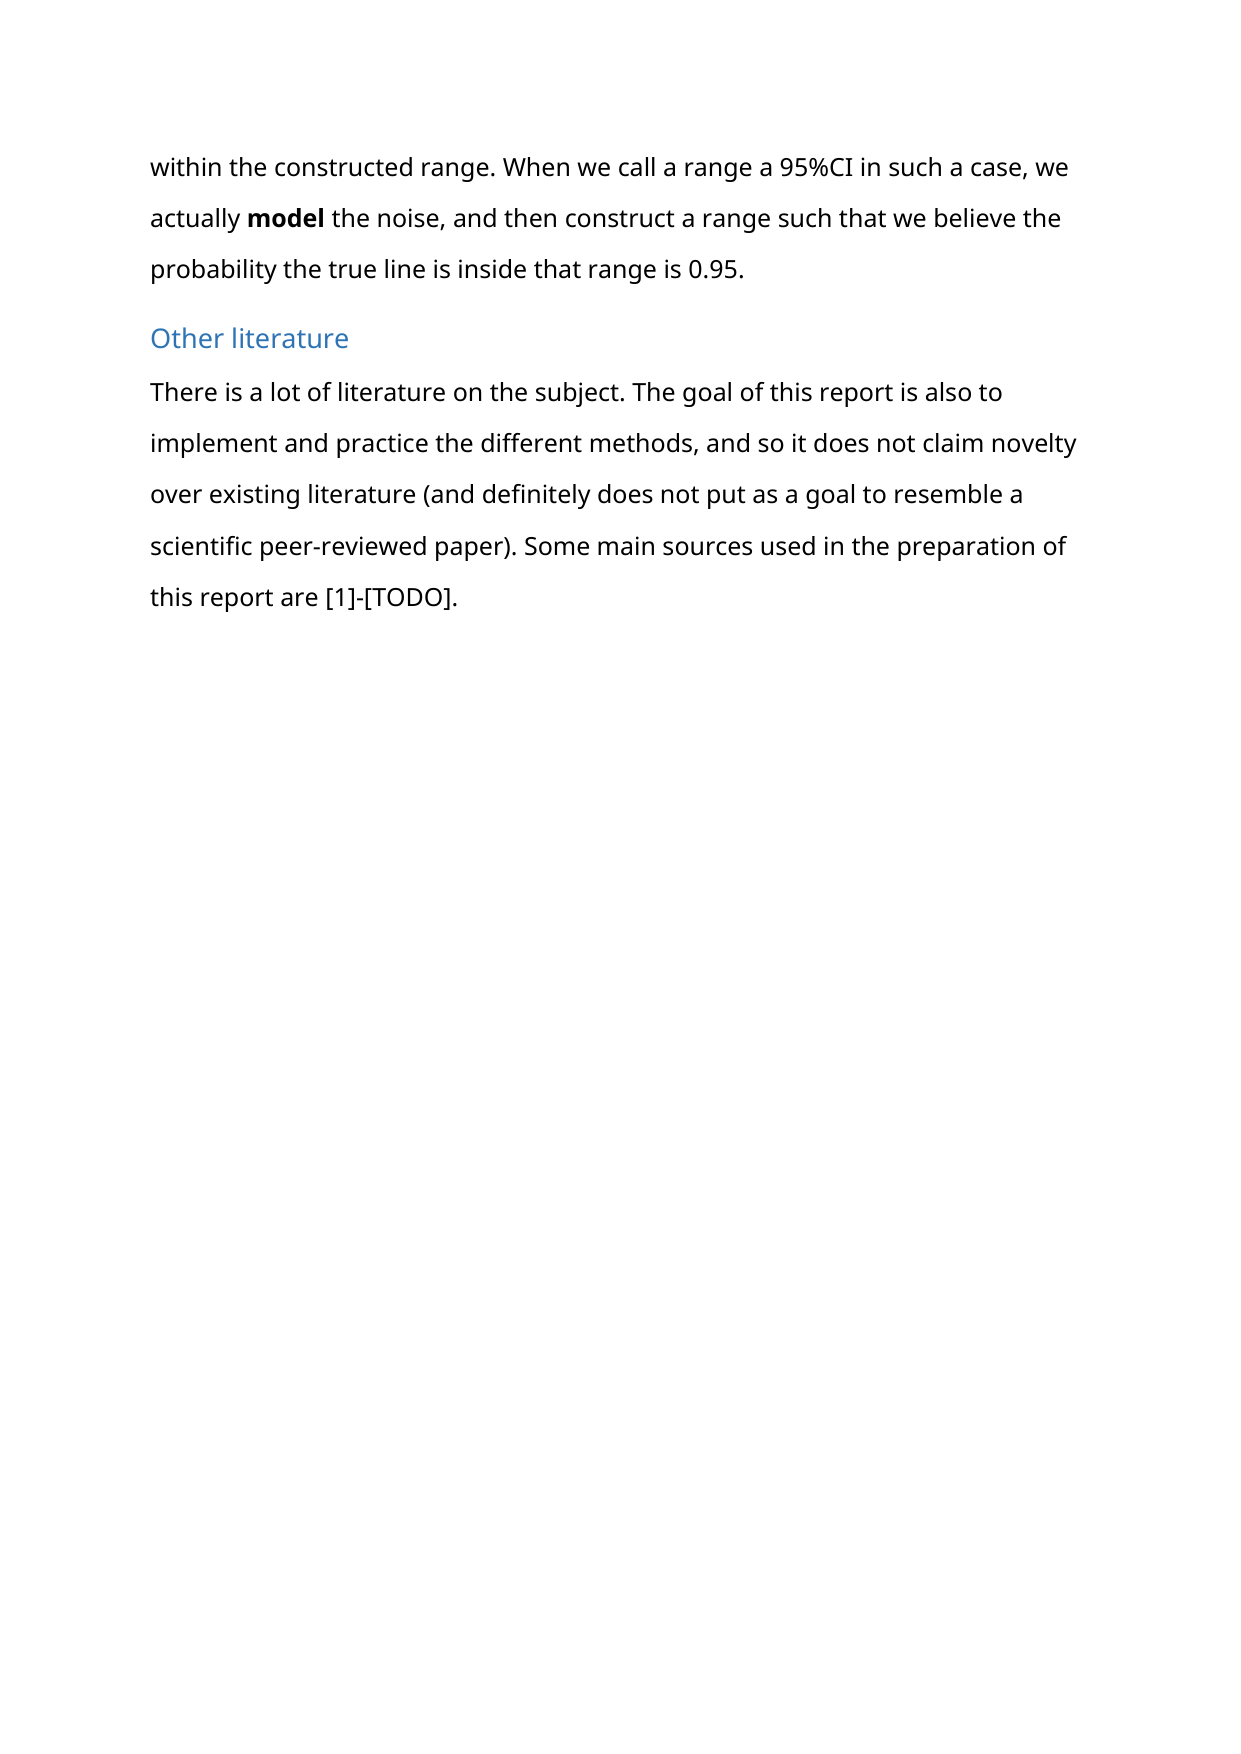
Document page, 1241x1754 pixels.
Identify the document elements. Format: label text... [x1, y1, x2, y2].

text There is a lot of literature on the subject. The goal of this report is also to implement and practice the different methods, and so it does not claim novelty over existing literature (and definitely does not put as a goal to resemble a scientific peer-reviewed paper). Some main sources used in the preparation of this report are ‎[1]-[TODO]. [150, 375, 1090, 613]
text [150, 150, 1090, 286]
subtitle Other literature [150, 320, 1090, 357]
